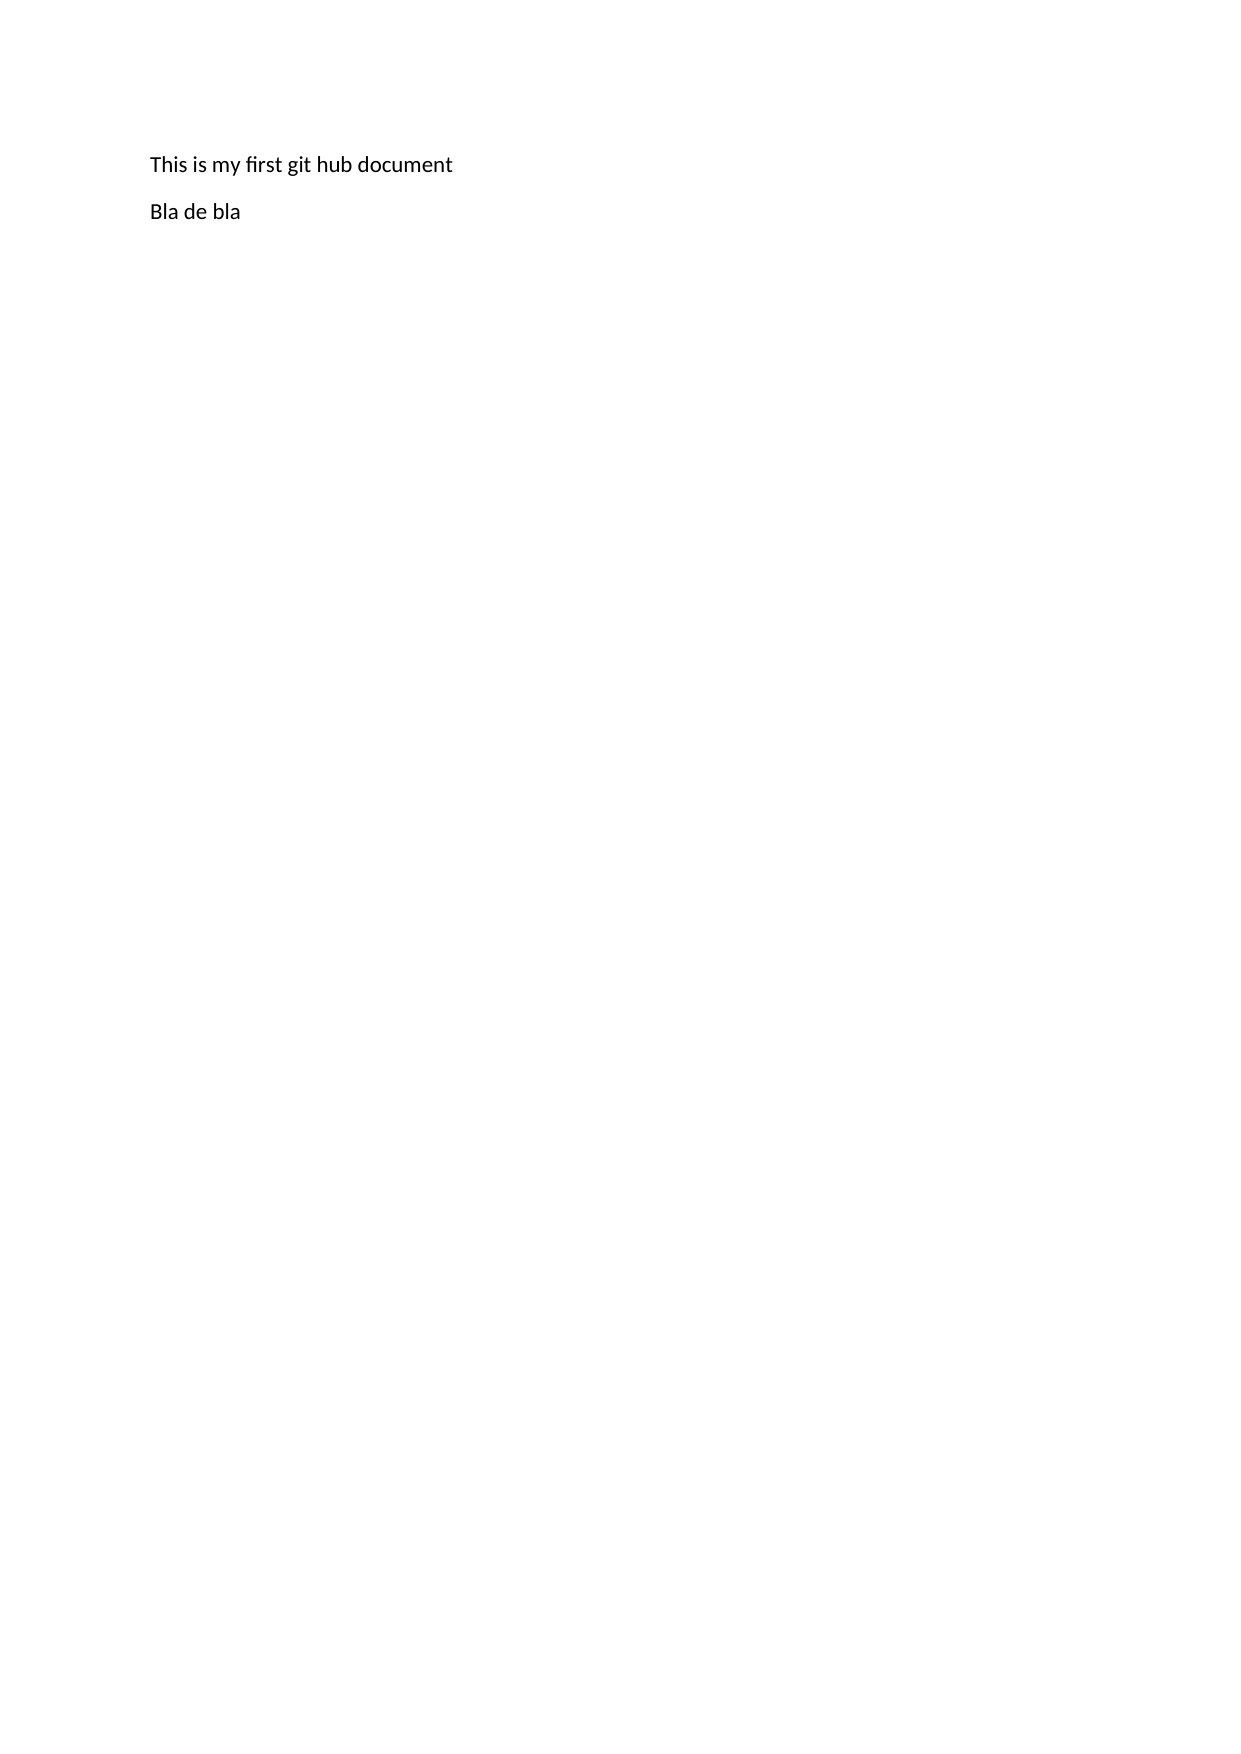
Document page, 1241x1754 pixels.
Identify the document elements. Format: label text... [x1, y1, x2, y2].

text This is my first git hub document [150, 150, 1090, 178]
text Bla de bla [150, 197, 1090, 225]
